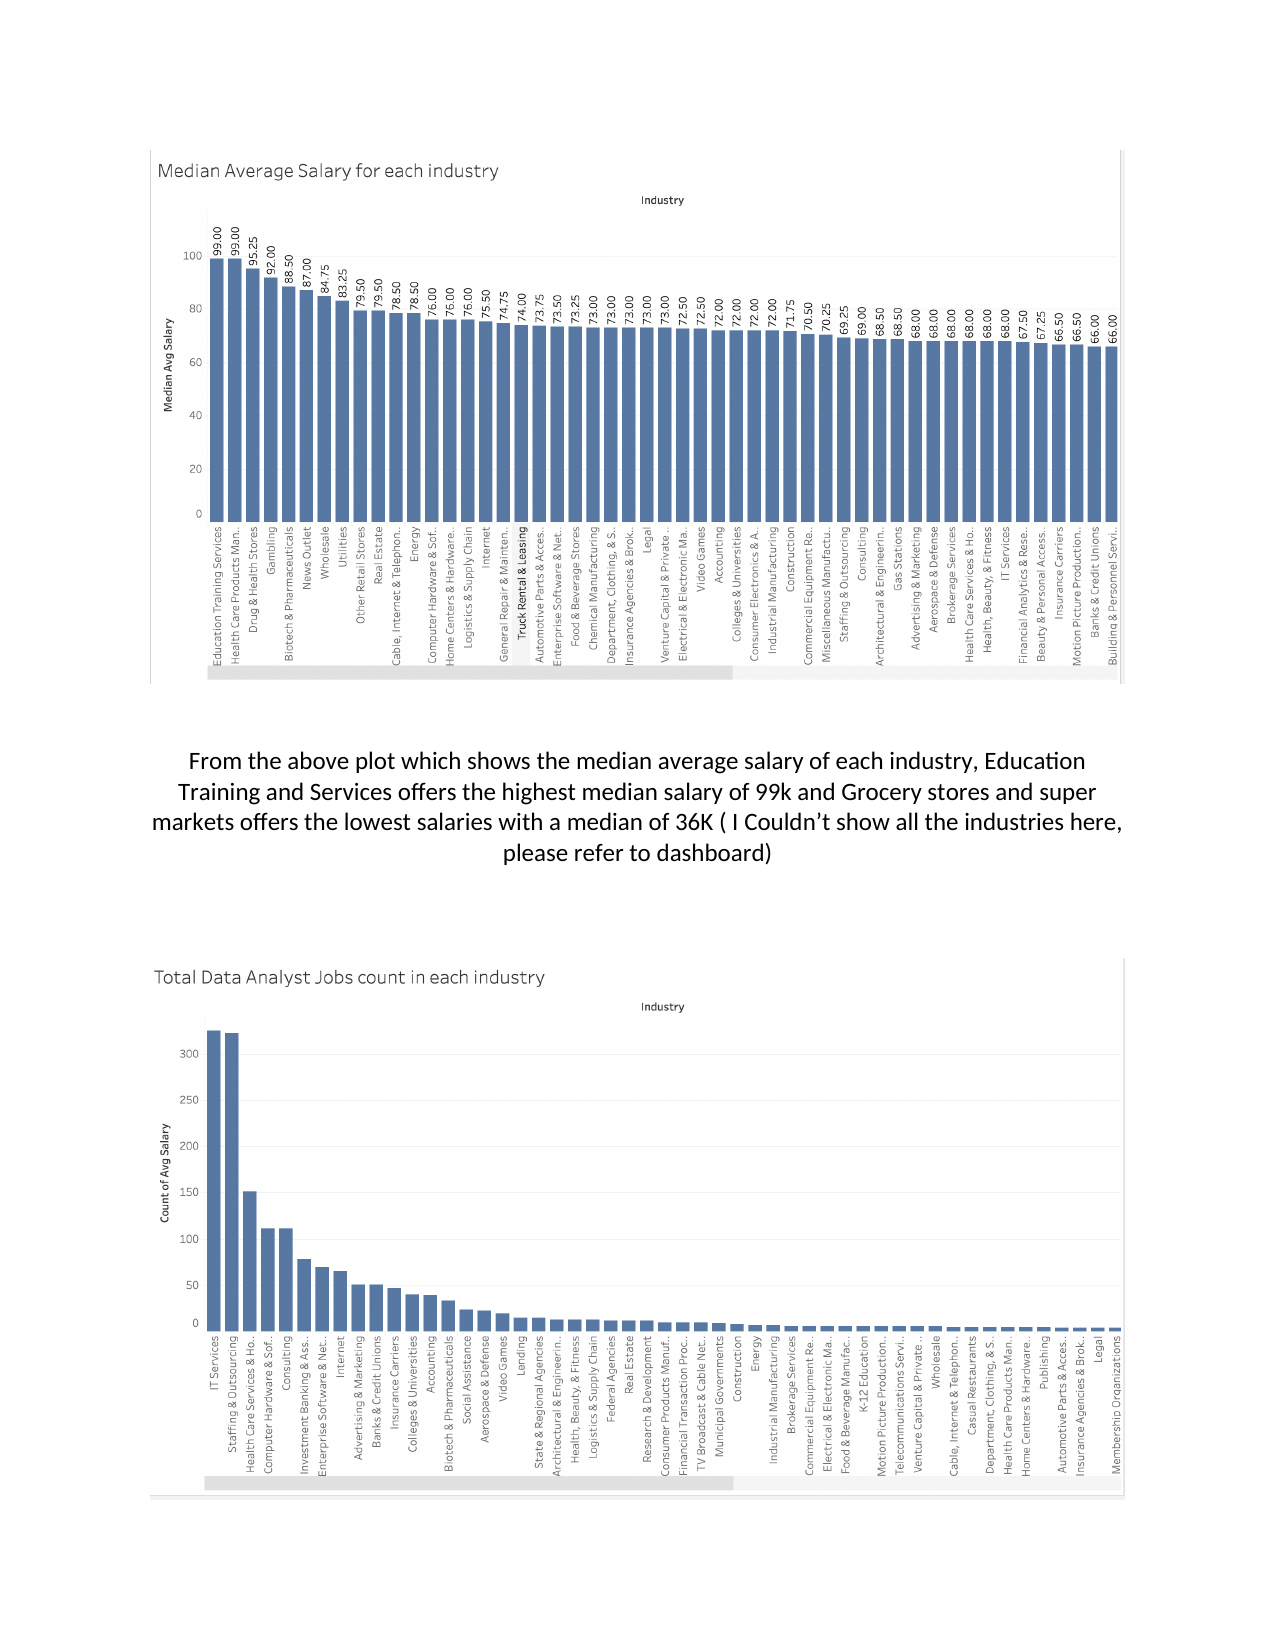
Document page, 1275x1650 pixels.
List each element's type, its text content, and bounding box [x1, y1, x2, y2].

text From the above plot which shows the median average salary of each industry, Education Training and Services offers the highest median salary of 99k and Grocery stores and super markets offers the lowest salaries with a median of 36K ( I Couldn’t show all the industries here, please refer to dashboard) [150, 745, 1125, 867]
picture [150, 958, 1125, 1500]
picture [150, 150, 1125, 684]
